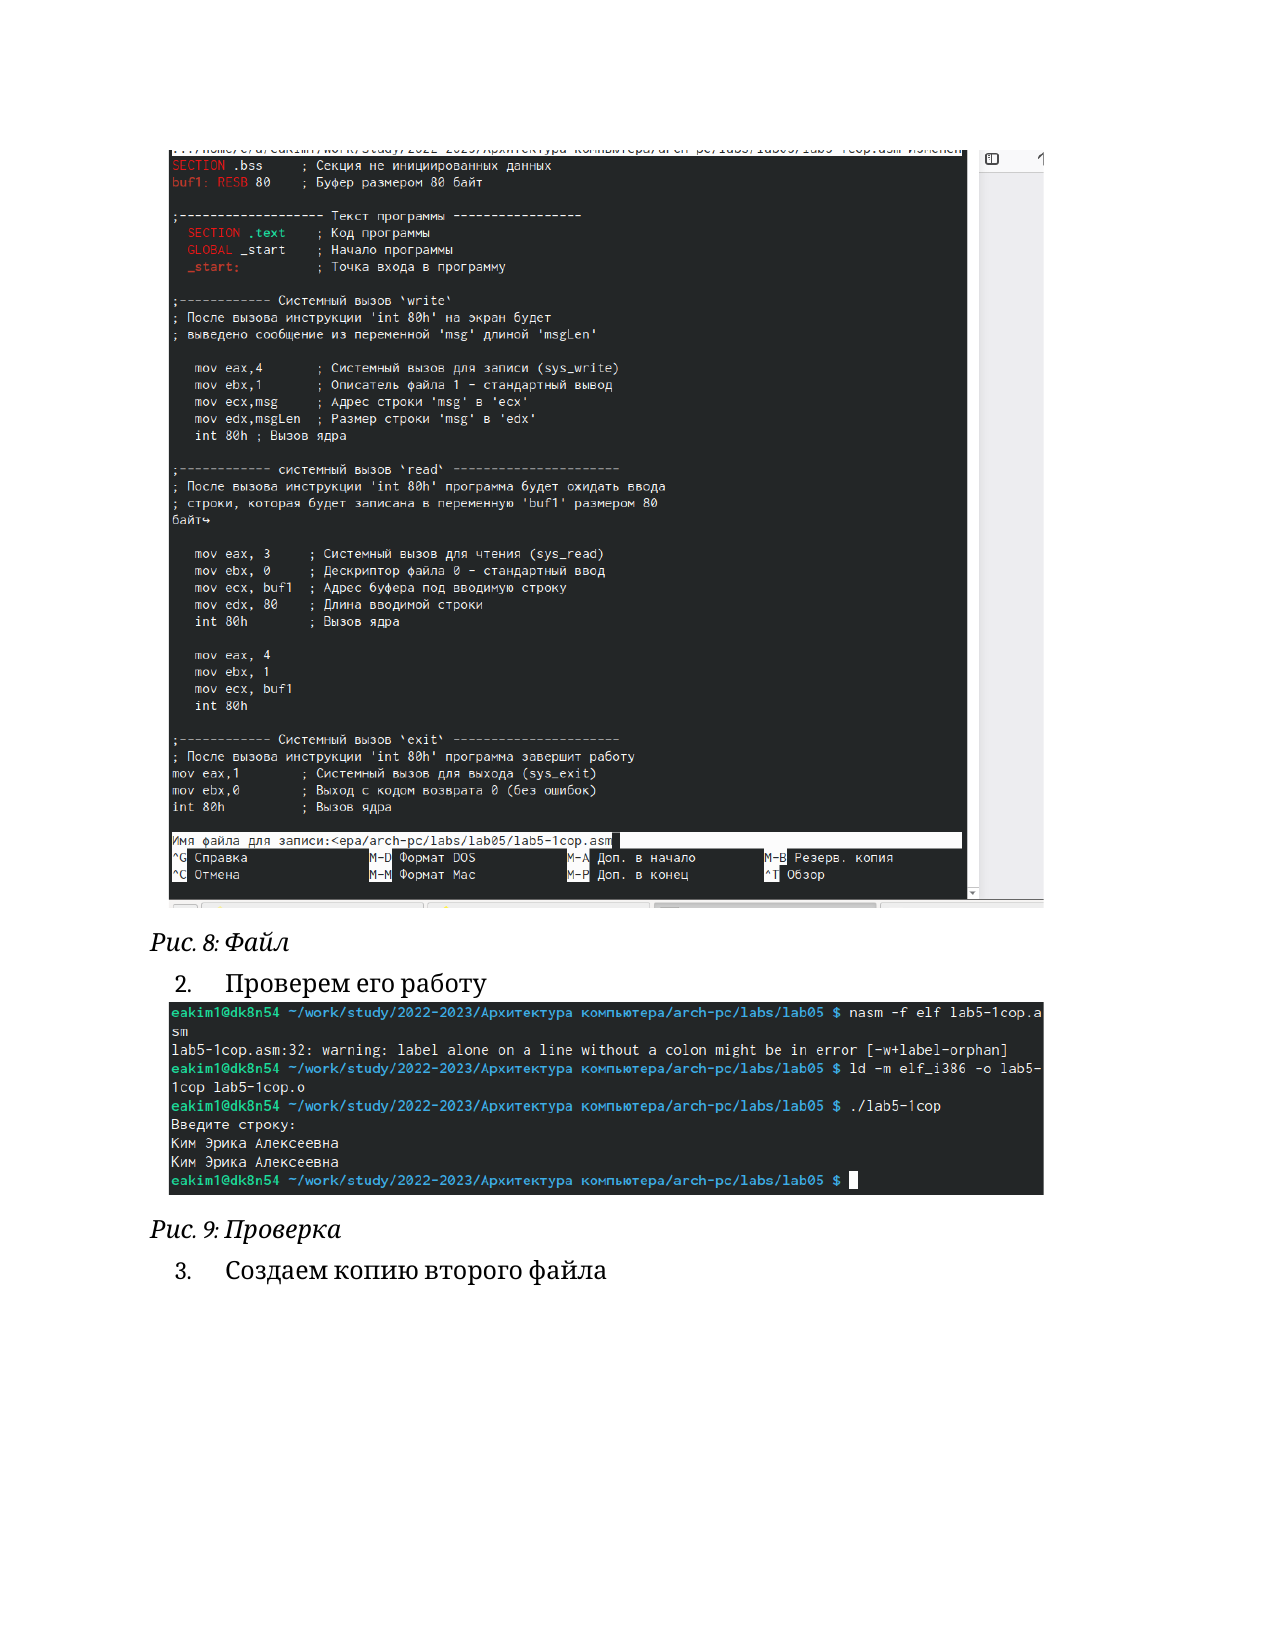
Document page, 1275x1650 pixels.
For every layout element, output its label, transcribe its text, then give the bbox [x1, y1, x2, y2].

picture [168, 1002, 1044, 1195]
text Рис. 8: Файл [150, 929, 1125, 957]
list Проверем его работу [175, 970, 1125, 999]
list Создаем копию второго файла [175, 1257, 1125, 1286]
picture [168, 150, 1044, 908]
text Рис. 9: Проверка [150, 1216, 1125, 1244]
